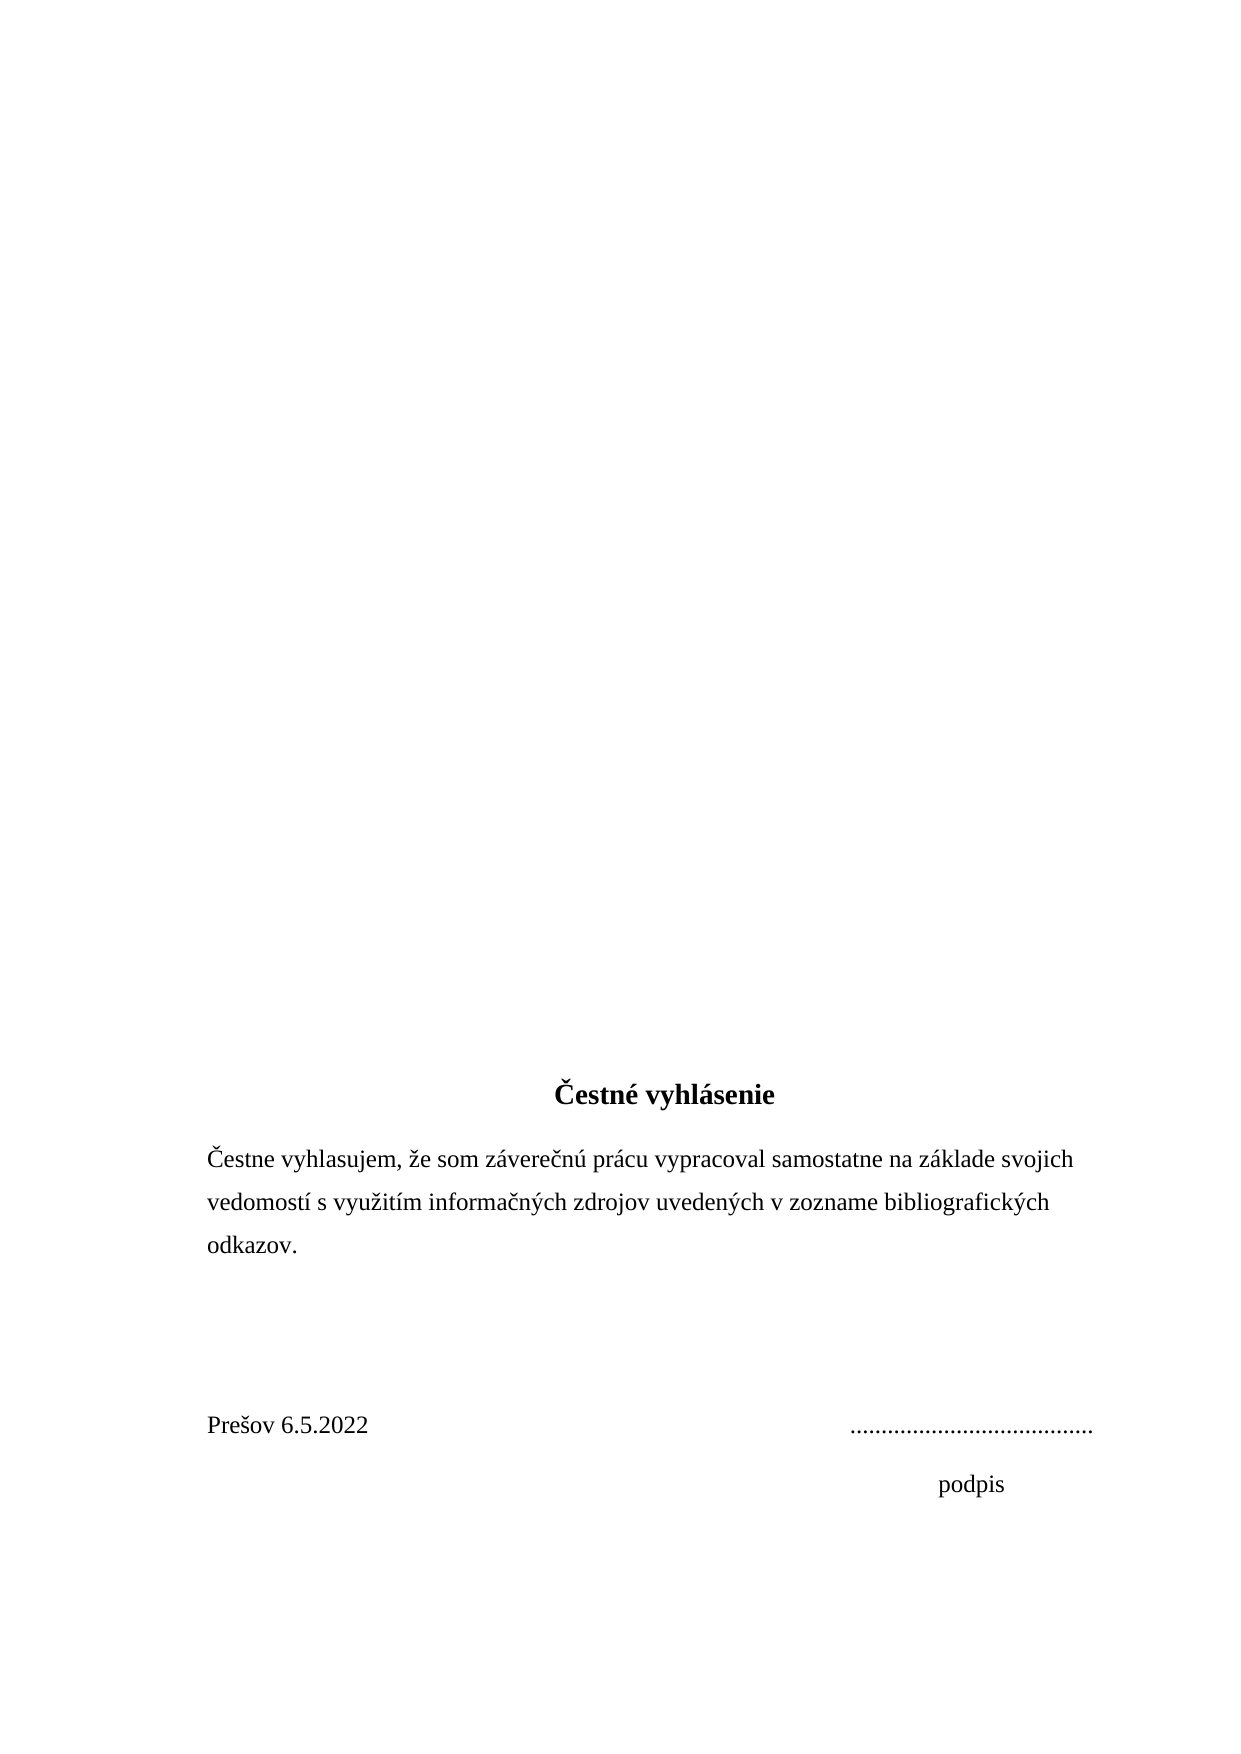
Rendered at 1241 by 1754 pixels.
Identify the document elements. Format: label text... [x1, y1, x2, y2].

text podpis [207, 1469, 1122, 1498]
text Čestné vyhlásenie [207, 1077, 1122, 1111]
text Čestne vyhlasujem, že som záverečnú prácu vypracoval samostatne na základe svojich vedomostí s využitím informačných zdrojov uvedených v zozname bibliografických odkazov. [207, 1144, 1122, 1259]
text Prešov 6.5.2022 ....................................... [207, 1410, 1122, 1438]
